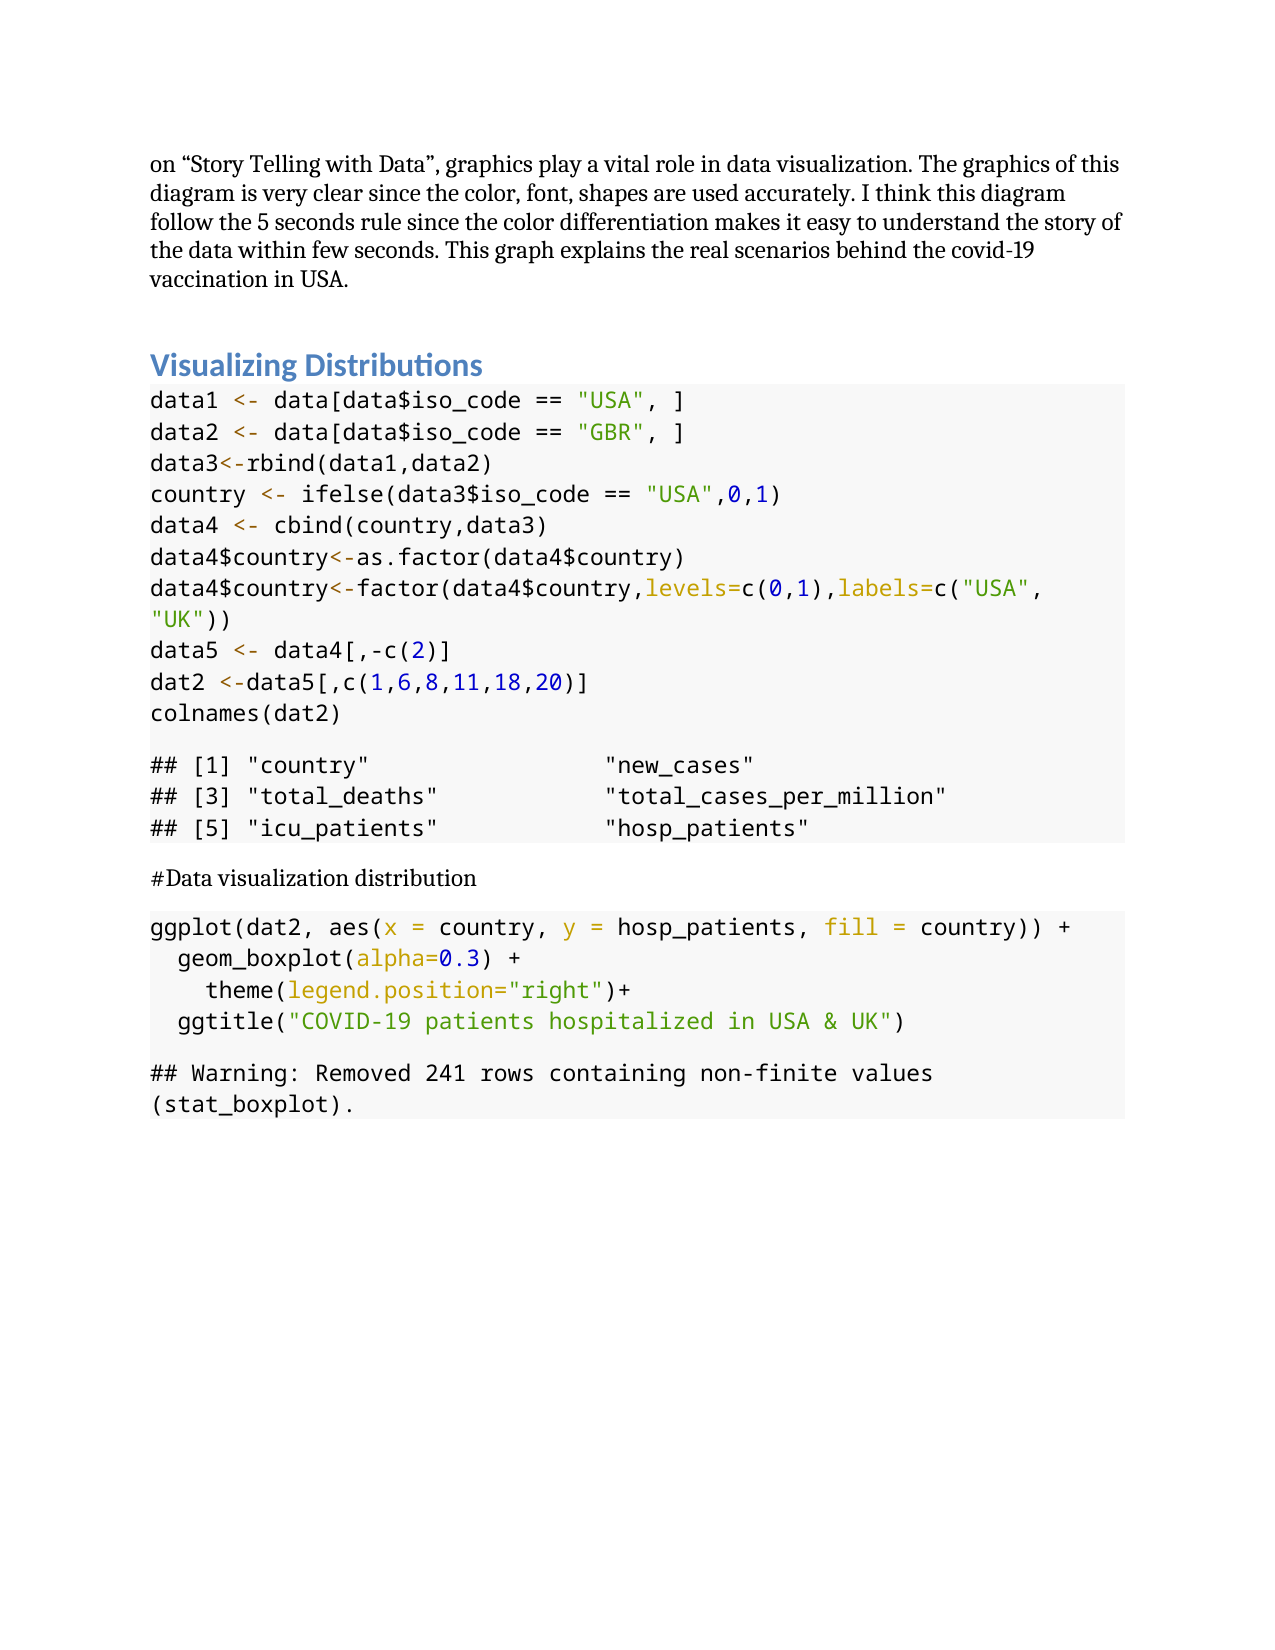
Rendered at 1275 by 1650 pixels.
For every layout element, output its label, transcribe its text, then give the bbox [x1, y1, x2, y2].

text ggplot(dat2, aes(x = country, y = hosp_patients, fill = country)) + geom_boxplot(alpha=0.3) + theme(legend.position="right")+ ggtitle("COVID-19 patients hospitalized in USA & UK") [150, 911, 1125, 1036]
text ## [1] "country" "new_cases" ## [3] "total_deaths" "total_cases_per_million" ## [5] "icu_patients" "hosp_patients" [150, 749, 1125, 843]
text #Data visualization distribution [150, 864, 1125, 892]
subtitle Visualizing Distributions [150, 344, 1125, 384]
text ## Warning: Removed 241 rows containing non-finite values (stat_boxplot). [150, 1057, 1125, 1119]
text data1 <- data[data$iso_code == "USA", ] data2 <- data[data$iso_code == "GBR", ] data3<-rbind(data1,data2) country <- ifelse(data3$iso_code == "USA",0,1) data4 <- cbind(country,data3) data4$country<-as.factor(data4$country) data4$country<-factor(data4$country,levels=c(0,1),labels=c("USA", "UK")) data5 <- data4[,-c(2)] dat2 <-data5[,c(1,6,8,11,18,20)] colnames(dat2) [150, 384, 1125, 728]
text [150, 150, 1125, 294]
